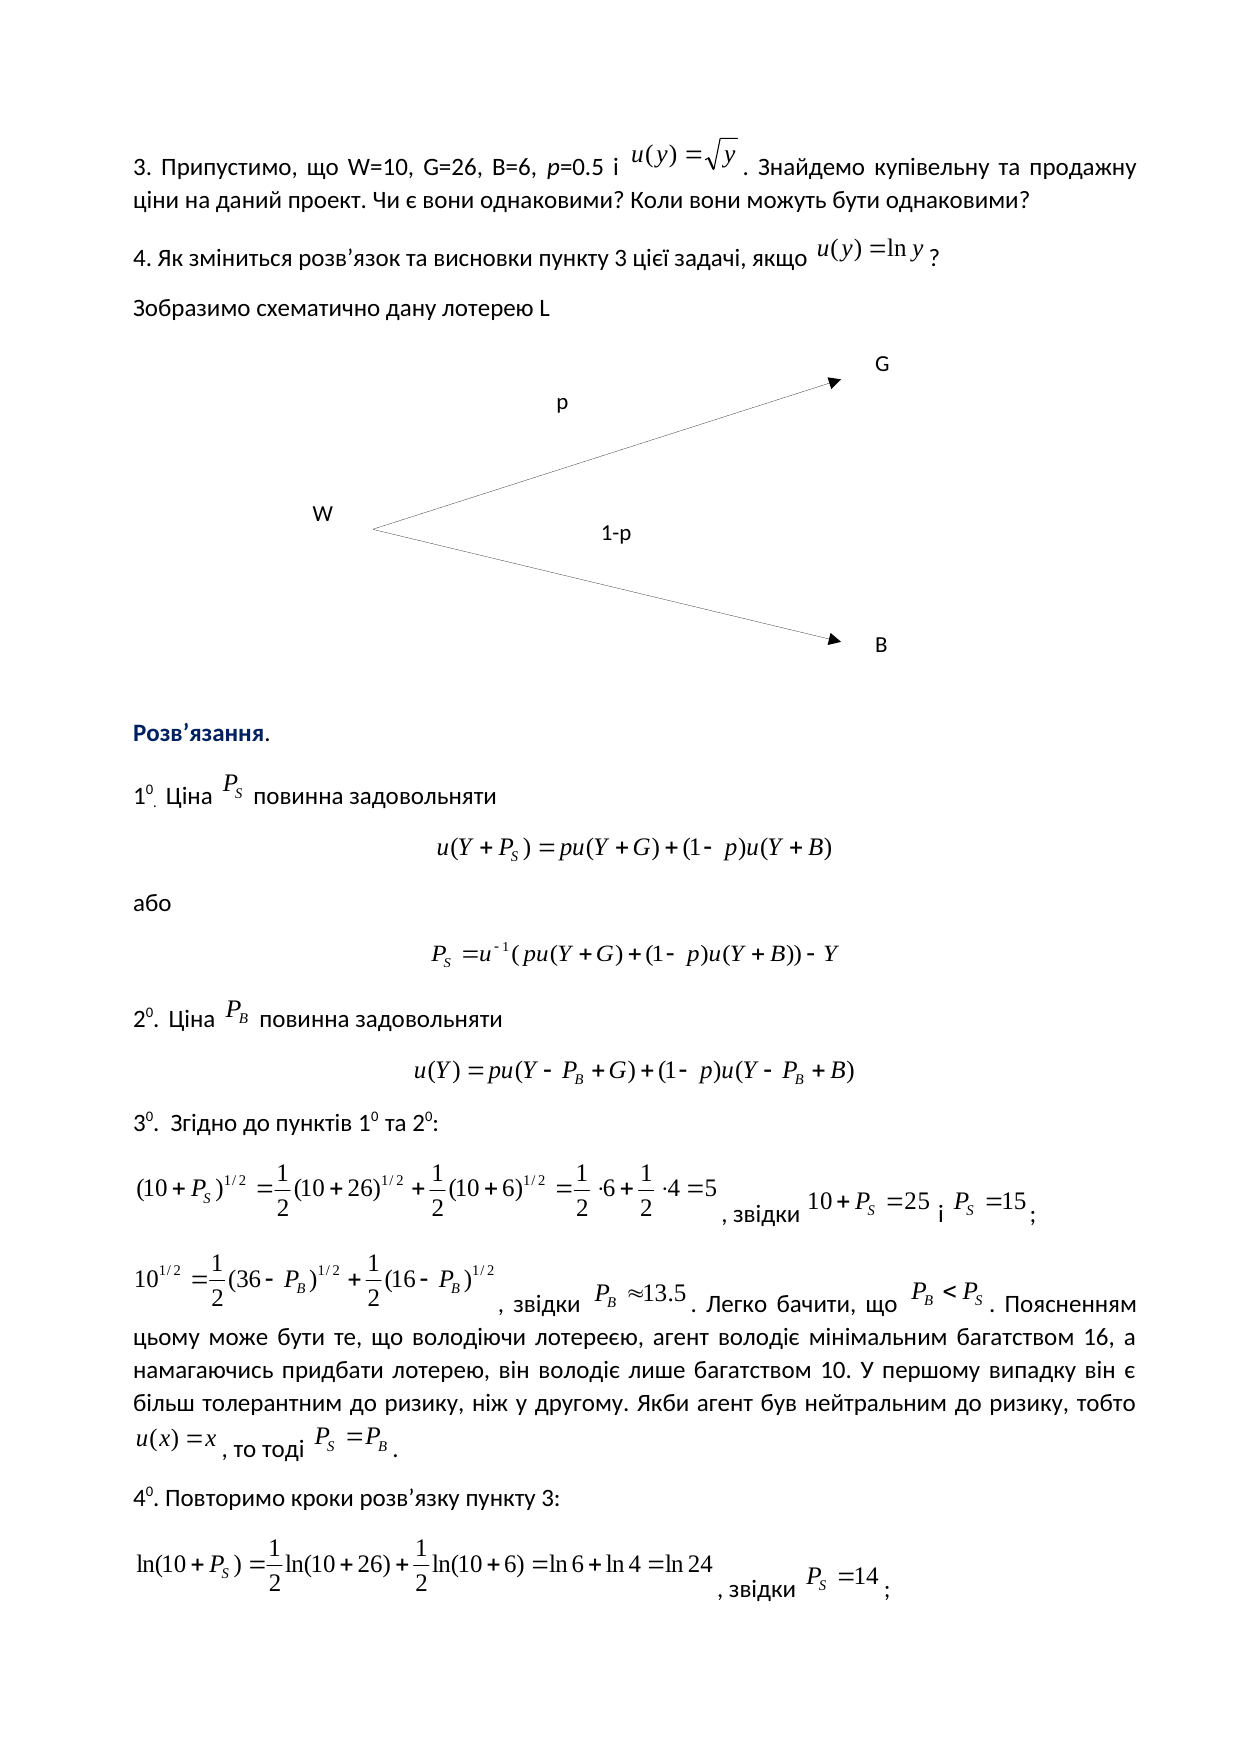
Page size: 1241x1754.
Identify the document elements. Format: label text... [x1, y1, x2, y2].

text 10. Ціна повинна задовольняти [133, 767, 1137, 811]
text 4. Як зміниться розв’язок та висновки пункту 3 цієї задачі, якщо ? [133, 233, 1137, 273]
text 3. Припустимо, що W=10, G=26, B=6, p=0.5 і . Знайдемо купівельну та продажну ціни на даний проект. Чи є вони однаковими? Коли вони можуть бути однаковими? [133, 133, 1137, 214]
text Розв’язання. [133, 717, 1137, 748]
text , звідки ; [133, 1532, 1137, 1603]
text , звідки і ; [133, 1157, 1137, 1228]
text 20. Ціна повинна задовольняти [133, 992, 1137, 1034]
text , звідки . Легко бачити, що . Поясненням цьому може бути те, що володіючи лотереєю, агент володіє мінімальним багатством 16, а намагаючись придбати лотерею, він володіє лише багатством 10. У першому випадку він є більш толерантним до ризику, ніж у другому. Якби агент був нейтральним до ризику, тобто , то тоді . [133, 1247, 1137, 1463]
text або [133, 887, 1137, 917]
text Зобразимо схематично дану лотерею L [133, 292, 1137, 323]
text 40. Повторимо кроки розв’язку пункту 3: [133, 1483, 1137, 1513]
text 30. Згідно до пунктів 10 та 20: [133, 1107, 1137, 1138]
